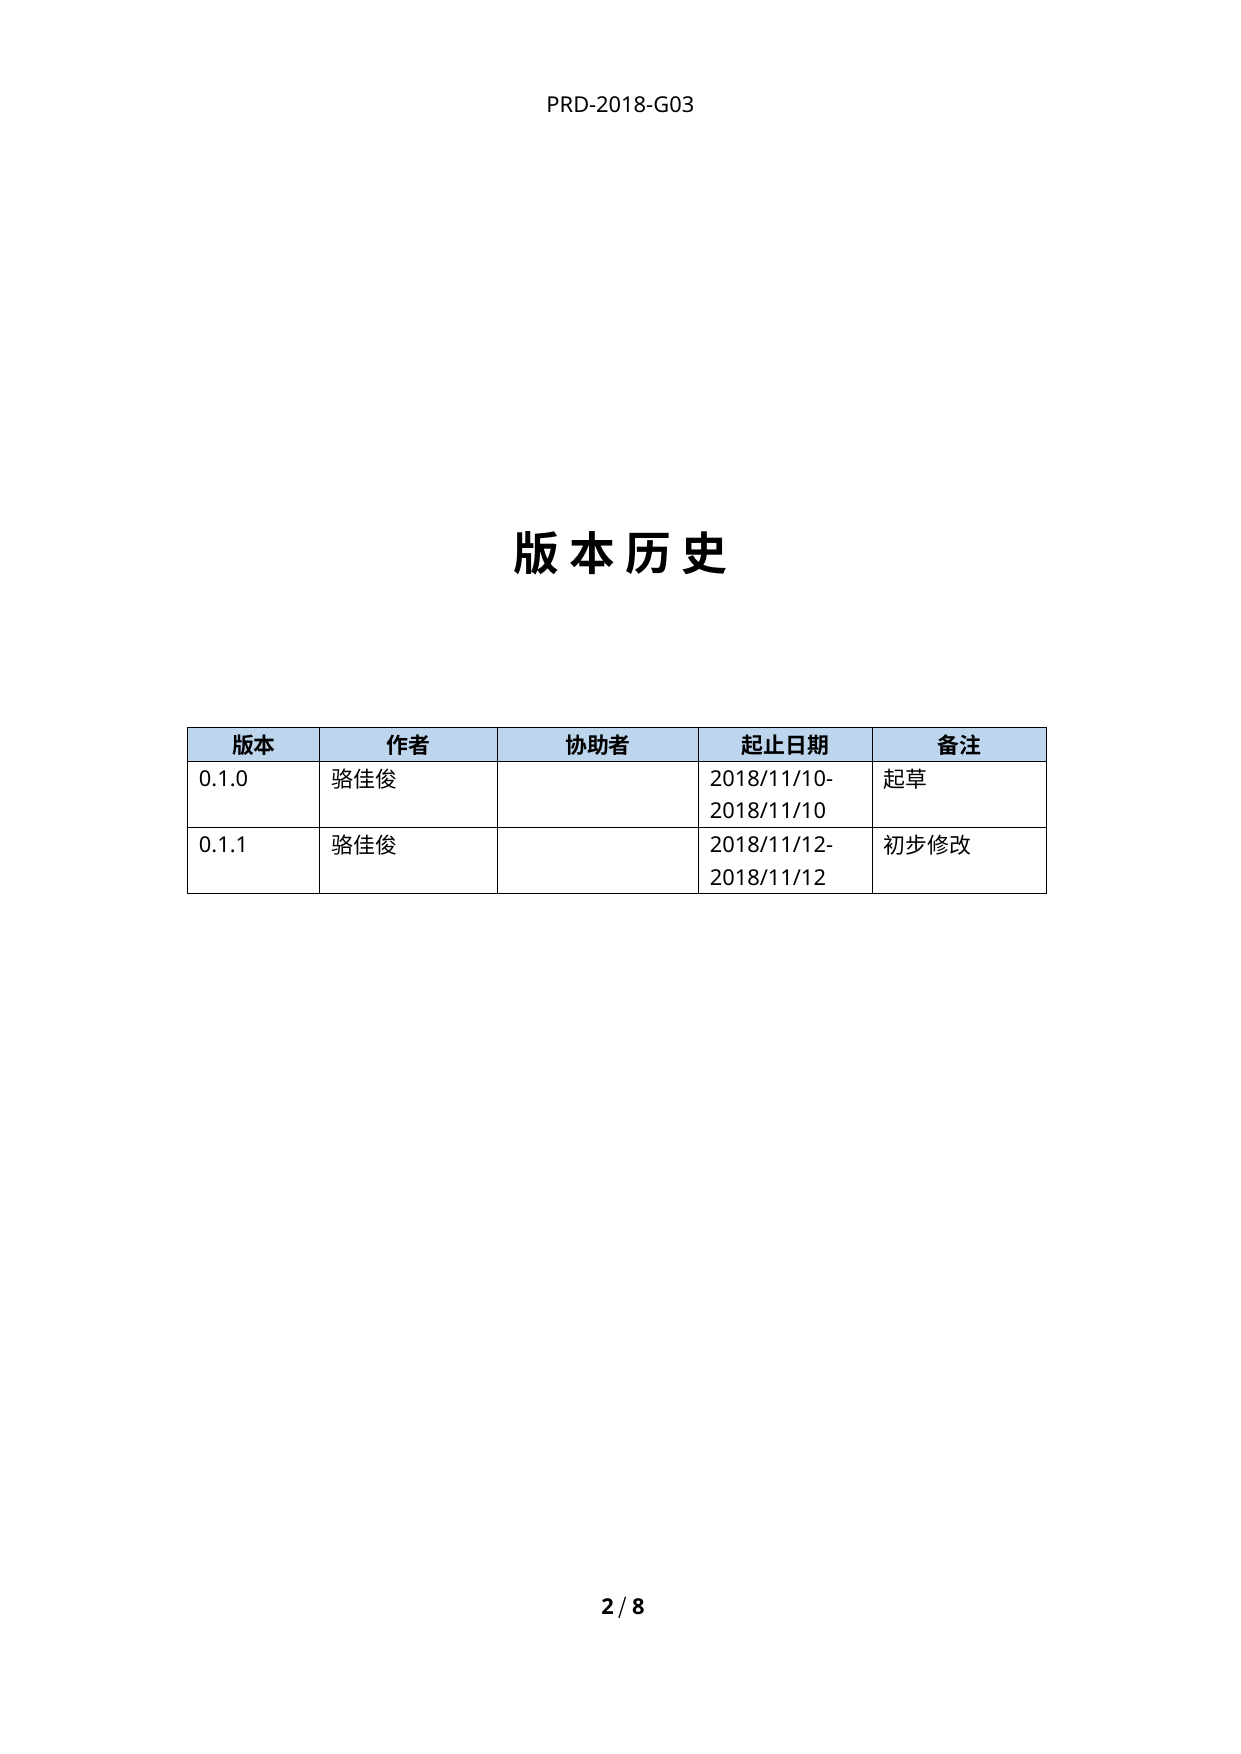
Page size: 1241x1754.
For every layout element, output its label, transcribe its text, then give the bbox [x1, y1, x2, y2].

text 版 本 历 史 [187, 502, 1053, 599]
table_cell 0.1.0 [188, 762, 319, 827]
table_cell [498, 828, 698, 893]
table_cell 初步修改 [873, 828, 1046, 893]
table_header 备注 [873, 728, 1046, 761]
table_cell 骆佳俊 [320, 762, 497, 827]
table_cell 骆佳俊 [320, 828, 497, 893]
table_header 起止日期 [699, 728, 872, 761]
table_cell 0.1.1 [188, 828, 319, 893]
table_cell [498, 762, 698, 827]
table_cell 2018/11/10-2018/11/10 [699, 762, 872, 827]
table_cell 2018/11/12-2018/11/12 [699, 828, 872, 893]
table_header 版本 [188, 728, 319, 761]
table_header 作者 [320, 728, 497, 761]
table_cell 起草 [873, 762, 1046, 827]
table_header 协助者 [498, 728, 698, 761]
